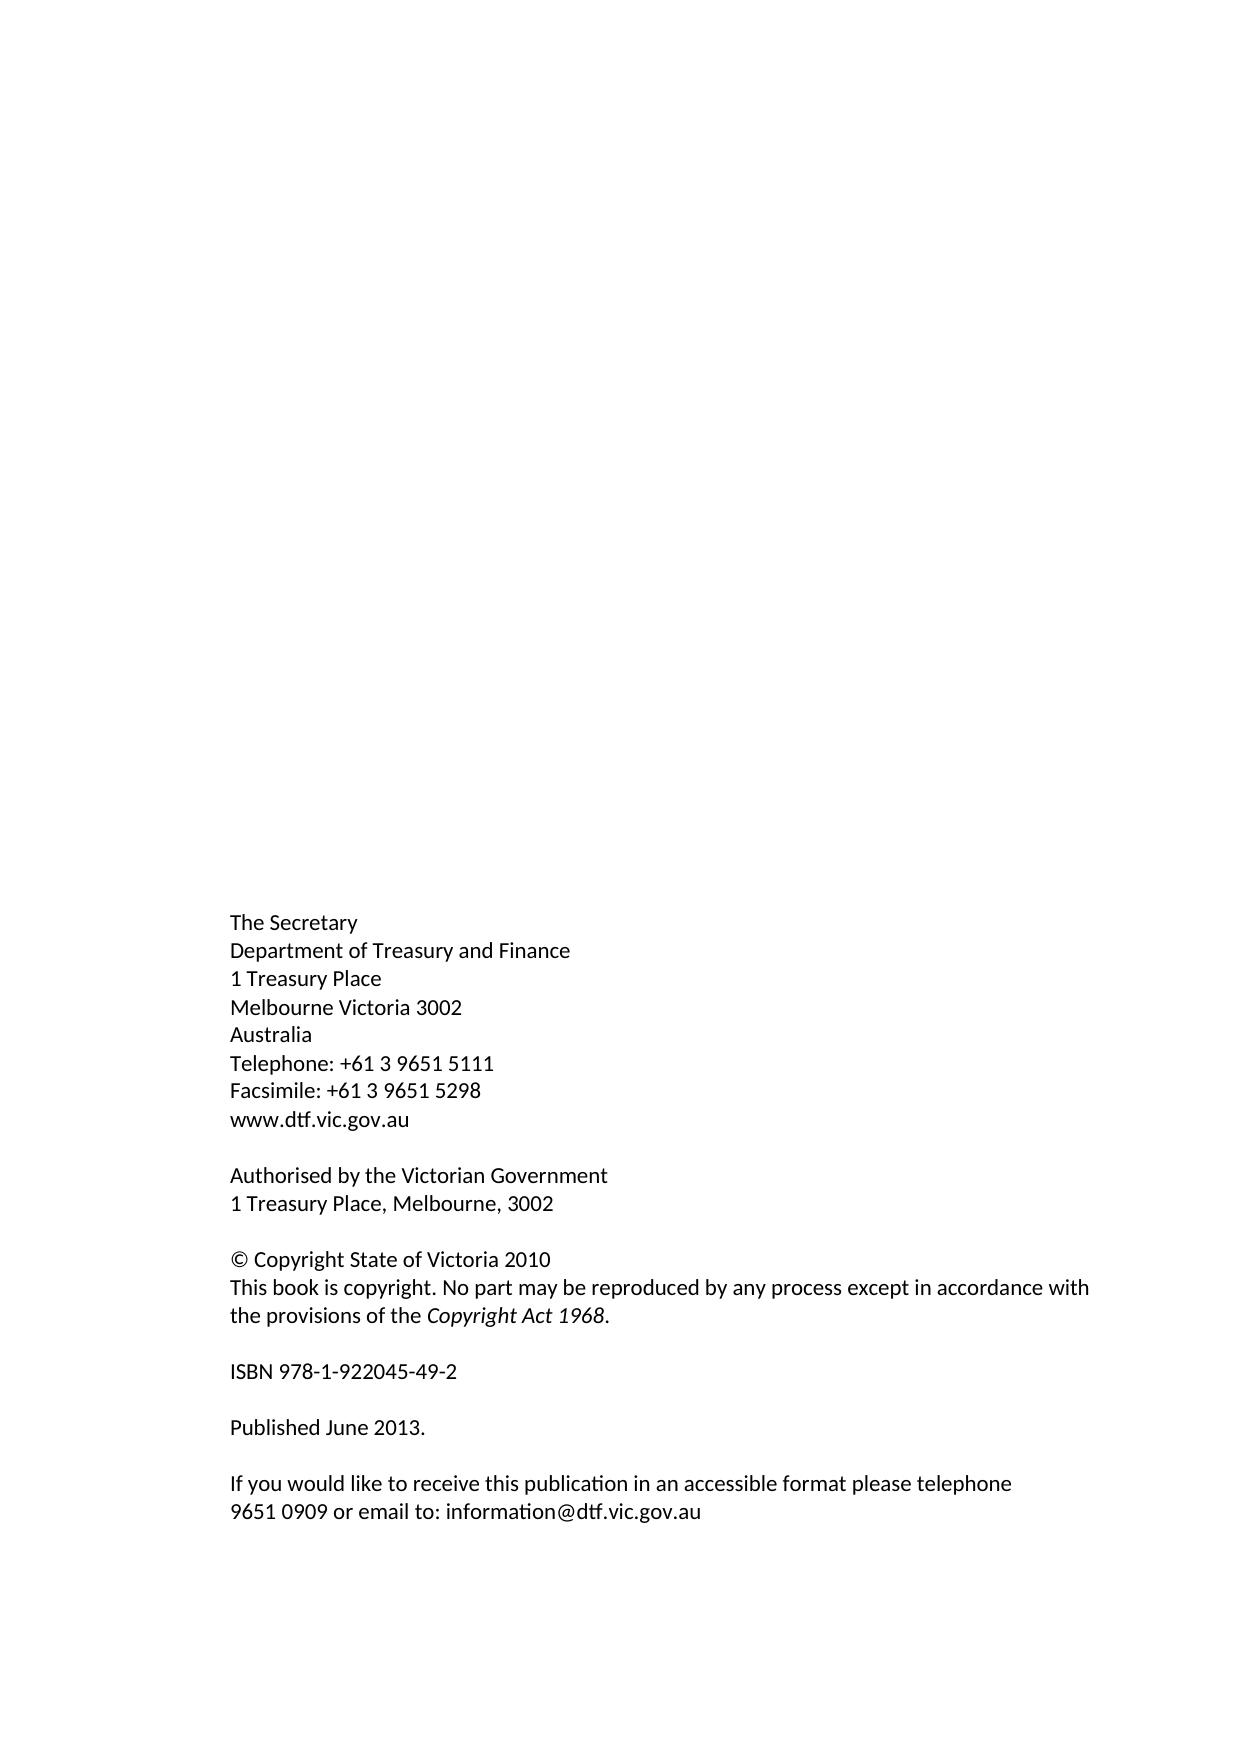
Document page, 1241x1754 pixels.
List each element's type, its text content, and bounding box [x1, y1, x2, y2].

text www.dtf.vic.gov.au [230, 1105, 1093, 1133]
text Department of Treasury and Finance [230, 937, 1093, 964]
text Authorised by the Victorian Government [230, 1161, 1093, 1189]
text Facsimile: +61 3 9651 5298 [230, 1077, 1093, 1105]
text Telephone: +61 3 9651 5111 [230, 1049, 1093, 1077]
text ISBN 978-1-922045-49-2 [230, 1357, 1093, 1385]
text © Copyright State of Victoria 2010 [230, 1245, 1093, 1273]
text This book is copyright. No part may be reproduced by any process except in accordance with the provisions of the Copyright Act 1968. [230, 1273, 1093, 1329]
text Published June 2013. [230, 1413, 1093, 1441]
text If you would like to receive this publication in an accessible format please telephone 9651 0909 or email to: information@dtf.vic.gov.au [230, 1469, 1093, 1525]
text Melbourne Victoria 3002 [230, 993, 1093, 1021]
text Australia [230, 1021, 1093, 1049]
text 1 Treasury Place [230, 964, 1093, 993]
text 1 Treasury Place, Melbourne, 3002 [230, 1189, 1093, 1217]
text The Secretary [230, 908, 1093, 937]
